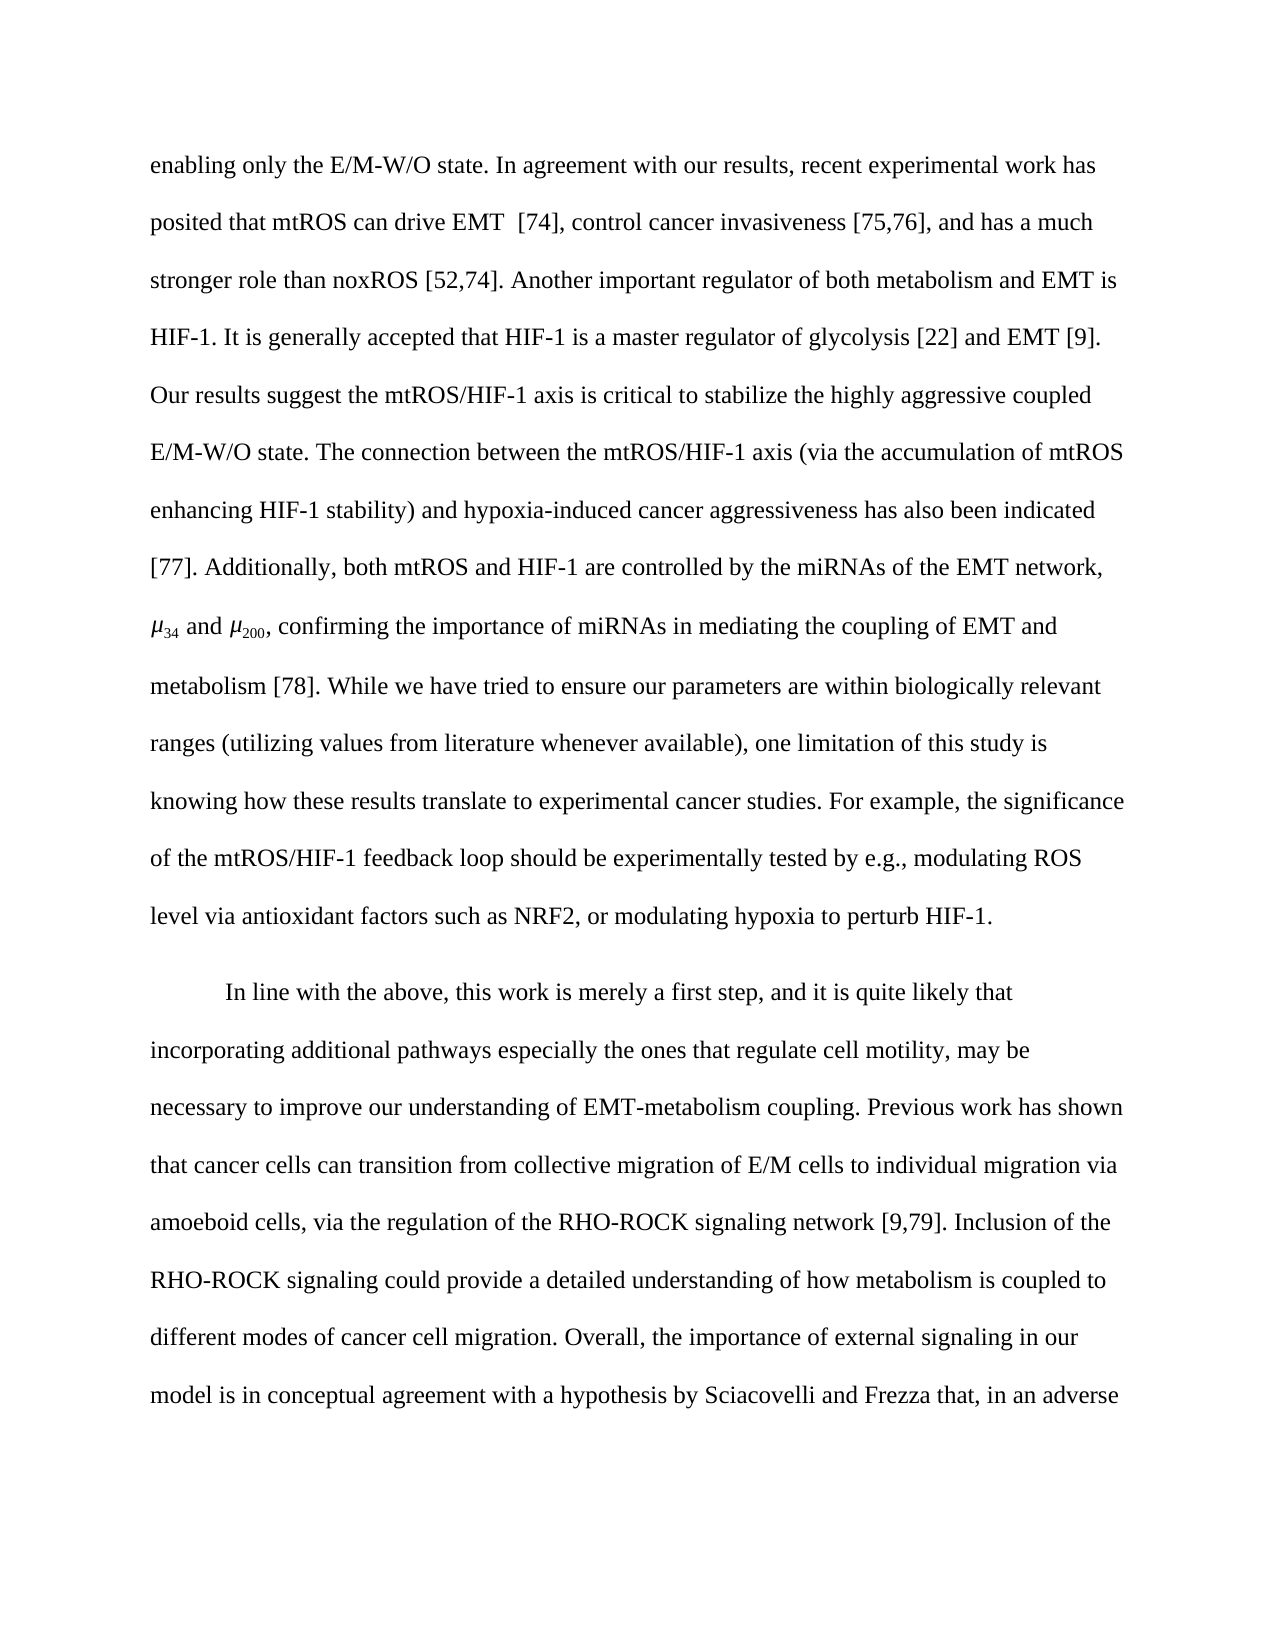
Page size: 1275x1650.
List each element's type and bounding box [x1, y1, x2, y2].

text [150, 977, 1125, 1408]
text [150, 150, 1125, 930]
